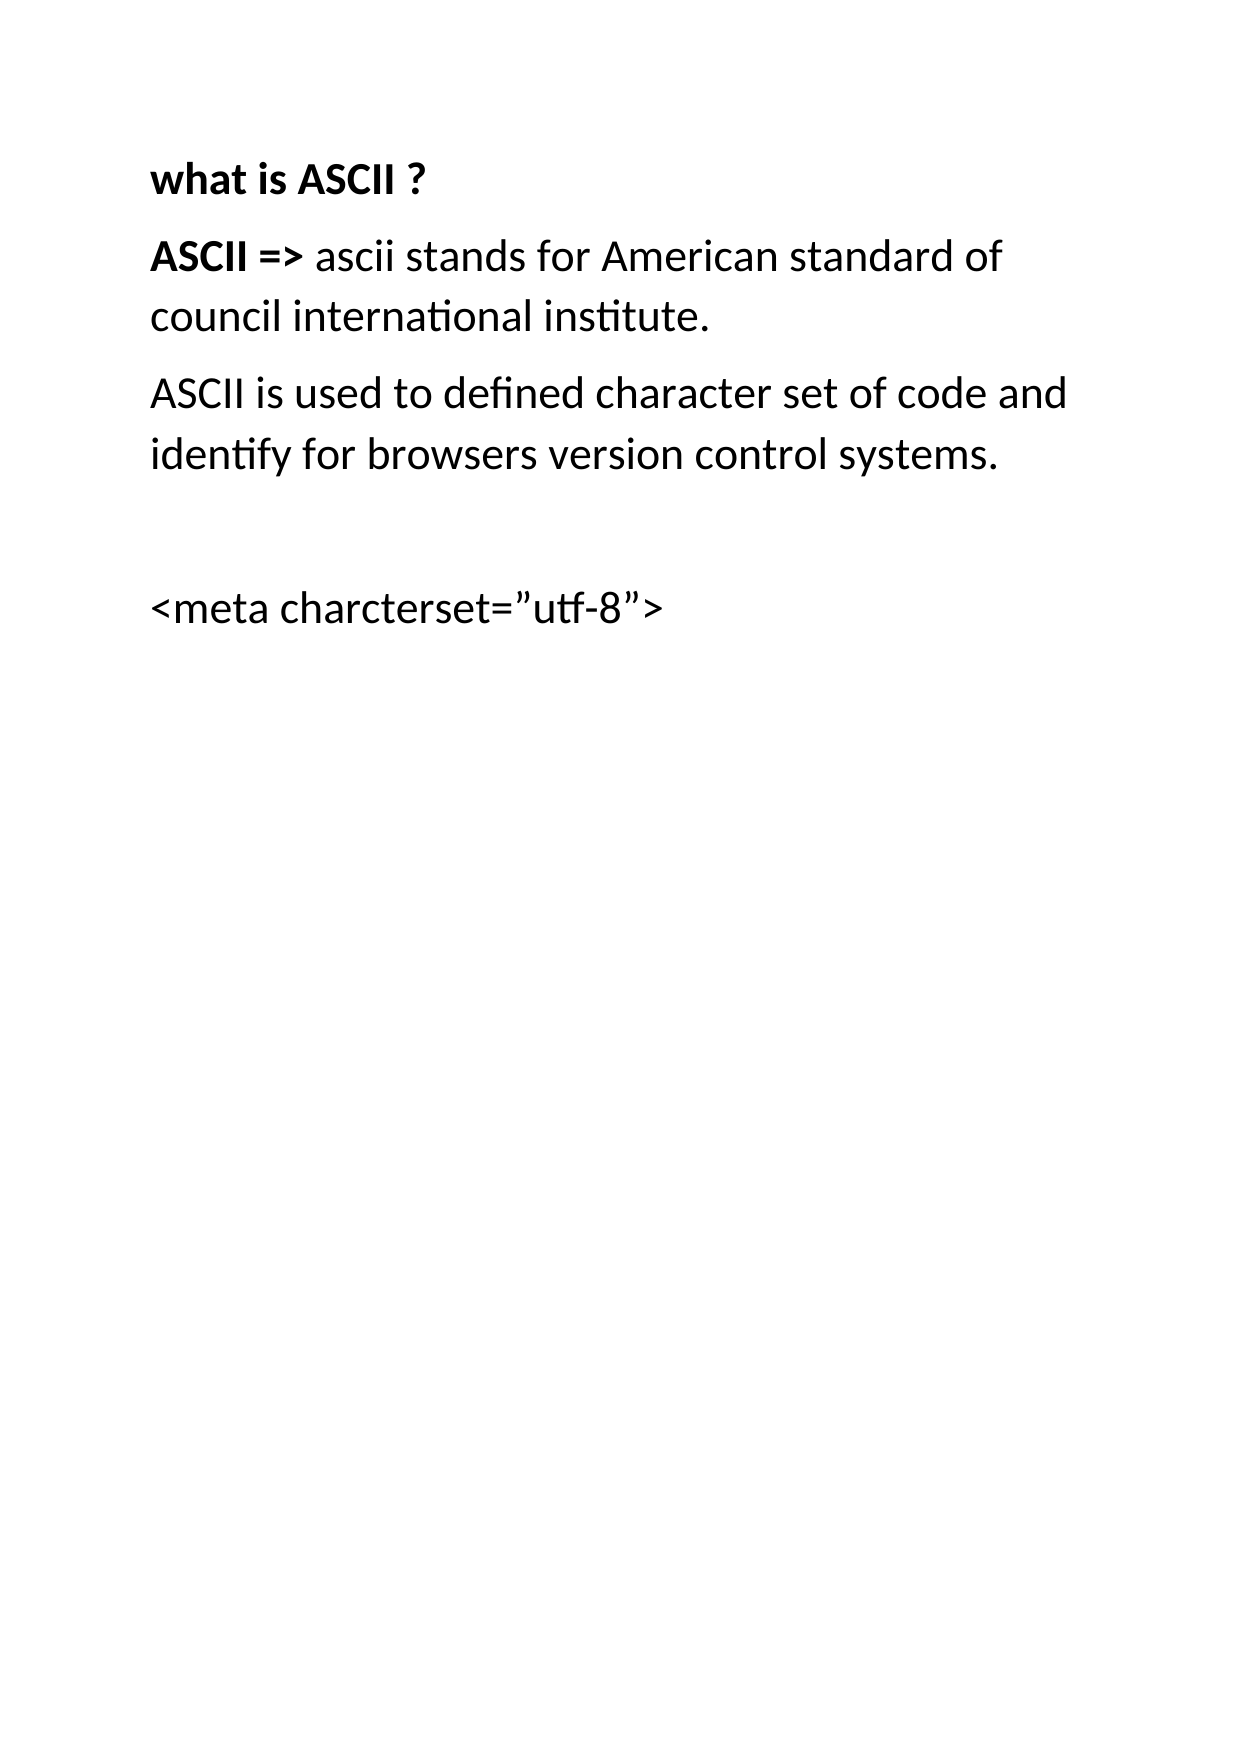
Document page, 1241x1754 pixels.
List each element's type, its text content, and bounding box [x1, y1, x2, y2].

text ASCII => ascii stands for American standard of council international institute. [150, 227, 1090, 343]
text ASCII is used to defined character set of code and identify for browsers version control systems. [150, 364, 1090, 481]
text <meta charcterset=”utf-8”> [150, 578, 1090, 634]
text what is ASCII ? [150, 150, 1090, 206]
